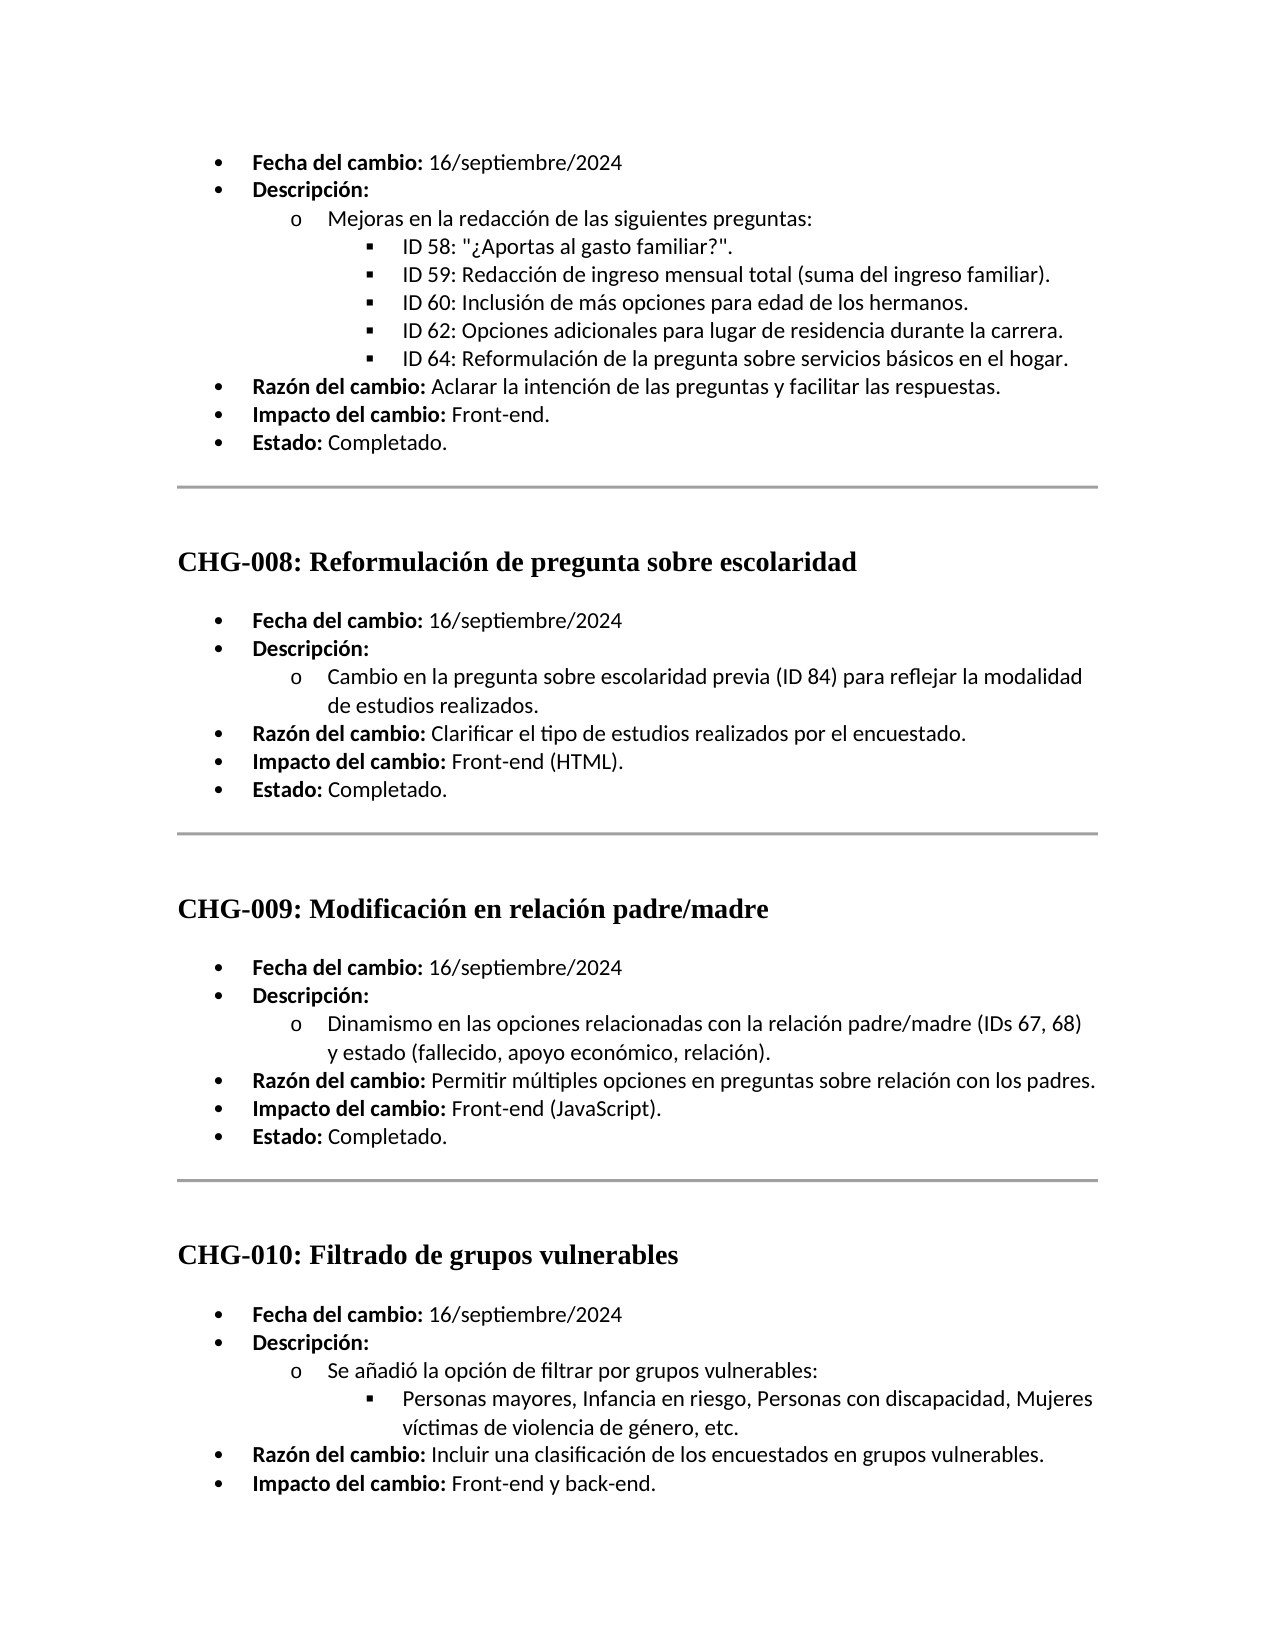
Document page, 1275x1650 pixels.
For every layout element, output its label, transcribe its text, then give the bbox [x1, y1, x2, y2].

list ID 58: "¿Aportas al gasto familiar?". [365, 232, 1098, 260]
list ID 60: Inclusión de más opciones para edad de los hermanos. [365, 288, 1098, 316]
list Descripción: [215, 634, 1098, 662]
list Fecha del cambio: 16/septiembre/2024 [215, 148, 1098, 176]
list ID 59: Redacción de ingreso mensual total (suma del ingreso familiar). [365, 260, 1098, 288]
list Impacto del cambio: Front-end (JavaScript). [215, 1094, 1098, 1122]
list Fecha del cambio: 16/septiembre/2024 [215, 606, 1098, 634]
list Razón del cambio: Aclarar la intención de las preguntas y facilitar las respuestas. [215, 372, 1098, 400]
list Razón del cambio: Clarificar el tipo de estudios realizados por el encuestado. [215, 719, 1098, 747]
subtitle CHG-009: Modificación en relación padre/madre [177, 892, 1098, 924]
list Personas mayores, Infancia en riesgo, Personas con discapacidad, Mujeres víctimas de violencia de género, etc. [365, 1384, 1098, 1441]
list ID 62: Opciones adicionales para lugar de residencia durante la carrera. [365, 316, 1098, 344]
list Dinamismo en las opciones relacionadas con la relación padre/madre (IDs 67, 68) y estado (fallecido, apoyo económico, relación). [290, 1009, 1098, 1066]
list Razón del cambio: Permitir múltiples opciones en preguntas sobre relación con los padres. [215, 1066, 1098, 1094]
list Estado: Completado. [215, 775, 1098, 803]
list Impacto del cambio: Front-end (HTML). [215, 747, 1098, 775]
list ID 64: Reformulación de la pregunta sobre servicios básicos en el hogar. [365, 344, 1098, 372]
list Se añadió la opción de filtrar por grupos vulnerables: [290, 1356, 1098, 1384]
list Mejoras en la redacción de las siguientes preguntas: [290, 204, 1098, 232]
subtitle CHG-010: Filtrado de grupos vulnerables [177, 1238, 1098, 1271]
list Fecha del cambio: 16/septiembre/2024 [215, 1300, 1098, 1328]
list Descripción: [215, 981, 1098, 1009]
list Impacto del cambio: Front-end y back-end. [215, 1469, 1098, 1497]
list Cambio en la pregunta sobre escolaridad previa (ID 84) para reflejar la modalidad de estudios realizados. [290, 662, 1098, 719]
subtitle CHG-008: Reformulación de pregunta sobre escolaridad [177, 545, 1098, 577]
list Estado: Completado. [215, 428, 1098, 456]
list Estado: Completado. [215, 1122, 1098, 1150]
list Razón del cambio: Incluir una clasificación de los encuestados en grupos vulnerables. [215, 1441, 1098, 1469]
list Descripción: [215, 1328, 1098, 1356]
list Descripción: [215, 176, 1098, 204]
list Fecha del cambio: 16/septiembre/2024 [215, 953, 1098, 981]
list Impacto del cambio: Front-end. [215, 400, 1098, 428]
